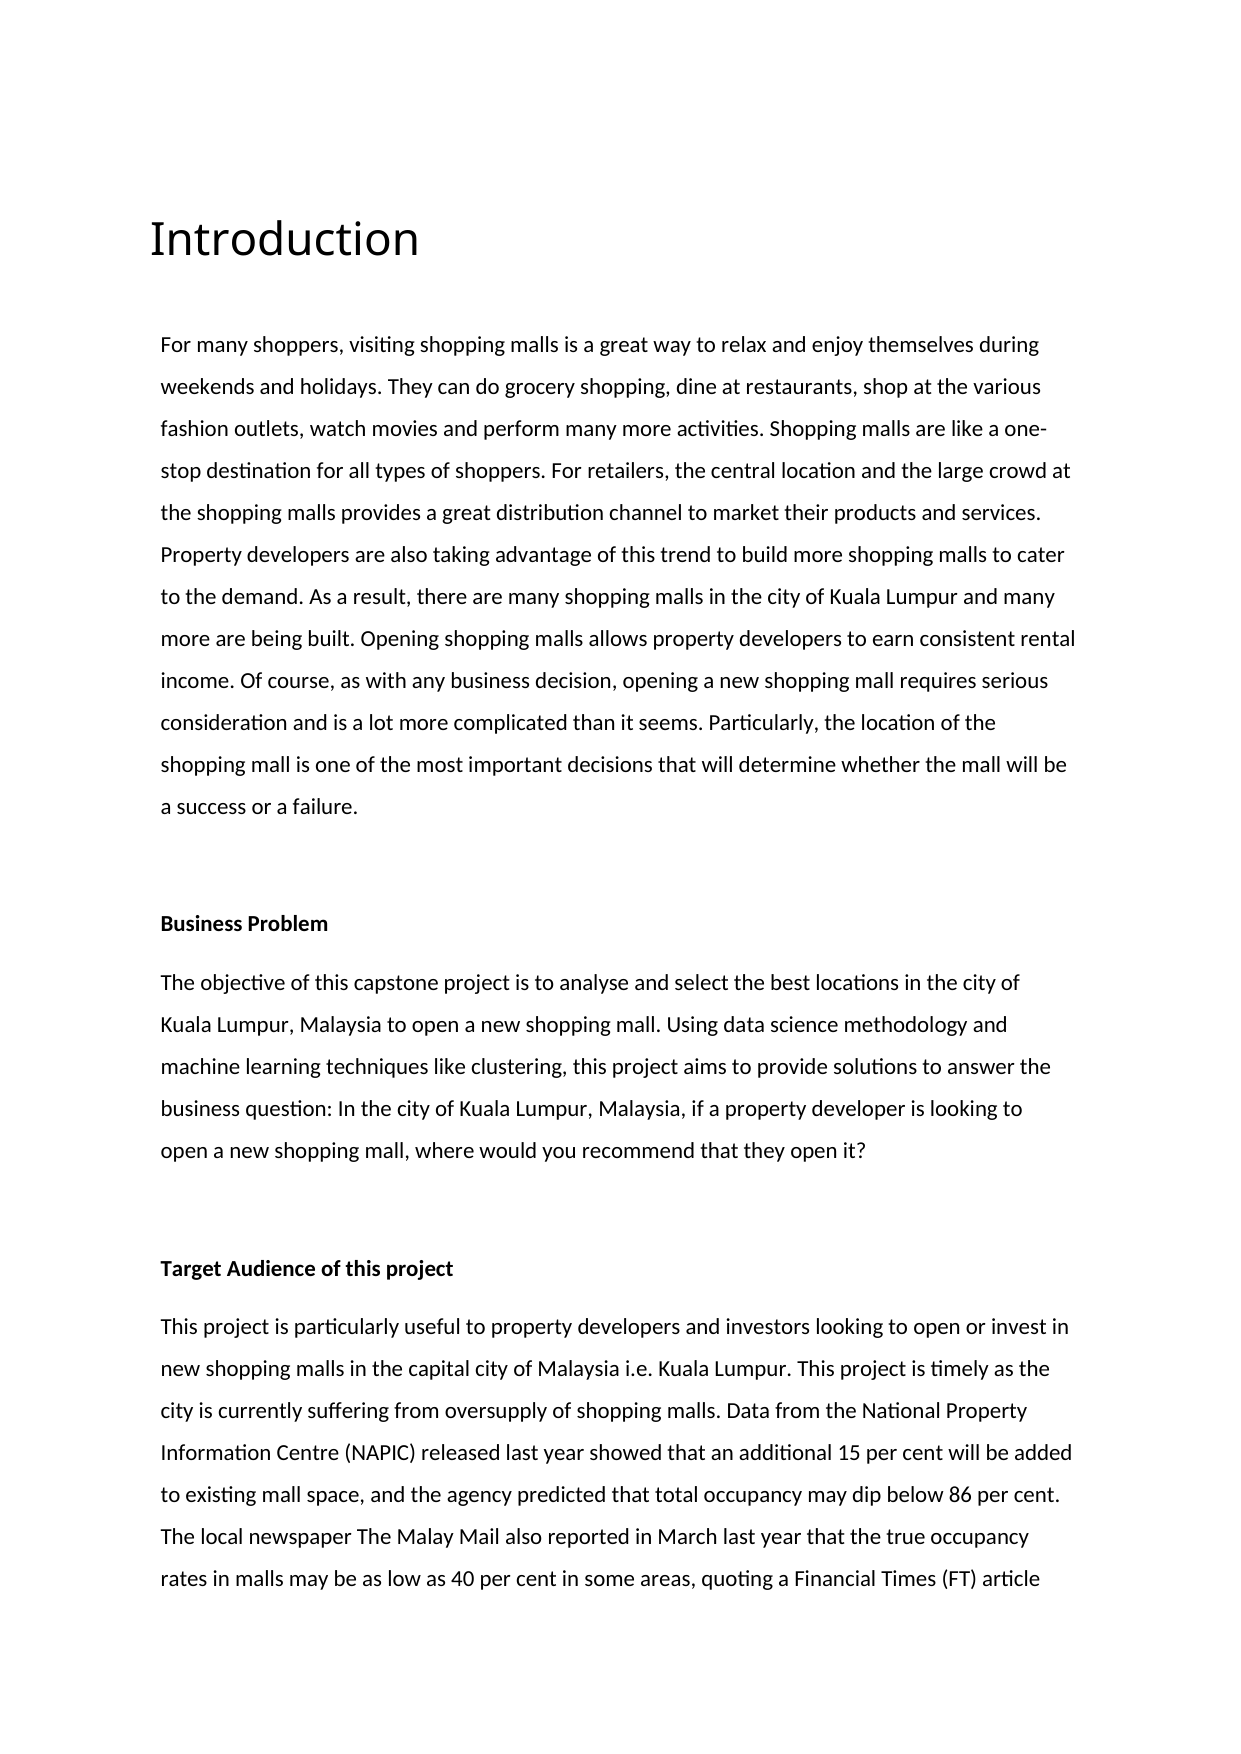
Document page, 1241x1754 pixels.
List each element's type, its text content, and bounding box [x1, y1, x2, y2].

subtitle Business Problem [160, 909, 1090, 938]
text The objective of this capstone project is to analyse and select the best locations in the city of Kuala Lumpur, Malaysia to open a new shopping mall. Using data science methodology and machine learning techniques like clustering, this project aims to provide solutions to answer the business question: In the city of Kuala Lumpur, Malaysia, if a property developer is looking to open a new shopping mall, where would you recommend that they open it? [160, 968, 1057, 1164]
text Introduction [150, 206, 1090, 268]
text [160, 1312, 1078, 1592]
subtitle Target Audience of this project [160, 1254, 1090, 1282]
text For many shoppers, visiting shopping malls is a great way to relax and enjoy themselves during weekends and holidays. They can do grocery shopping, dine at restaurants, shop at the various fashion outlets, watch movies and perform many more activities. Shopping malls are like a one-stop destination for all types of shoppers. For retailers, the central location and the large crowd at the shopping malls provides a great distribution channel to market their products and services. Property developers are also taking advantage of this trend to build more shopping malls to cater to the demand. As a result, there are many shopping malls in the city of Kuala Lumpur and many more are being built. Opening shopping malls allows property developers to earn consistent rental income. Of course, as with any business decision, opening a new shopping mall requires serious consideration and is a lot more complicated than it seems. Particularly, the location of the shopping mall is one of the most important decisions that will determine whether the mall will be a success or a failure. [160, 330, 1078, 820]
